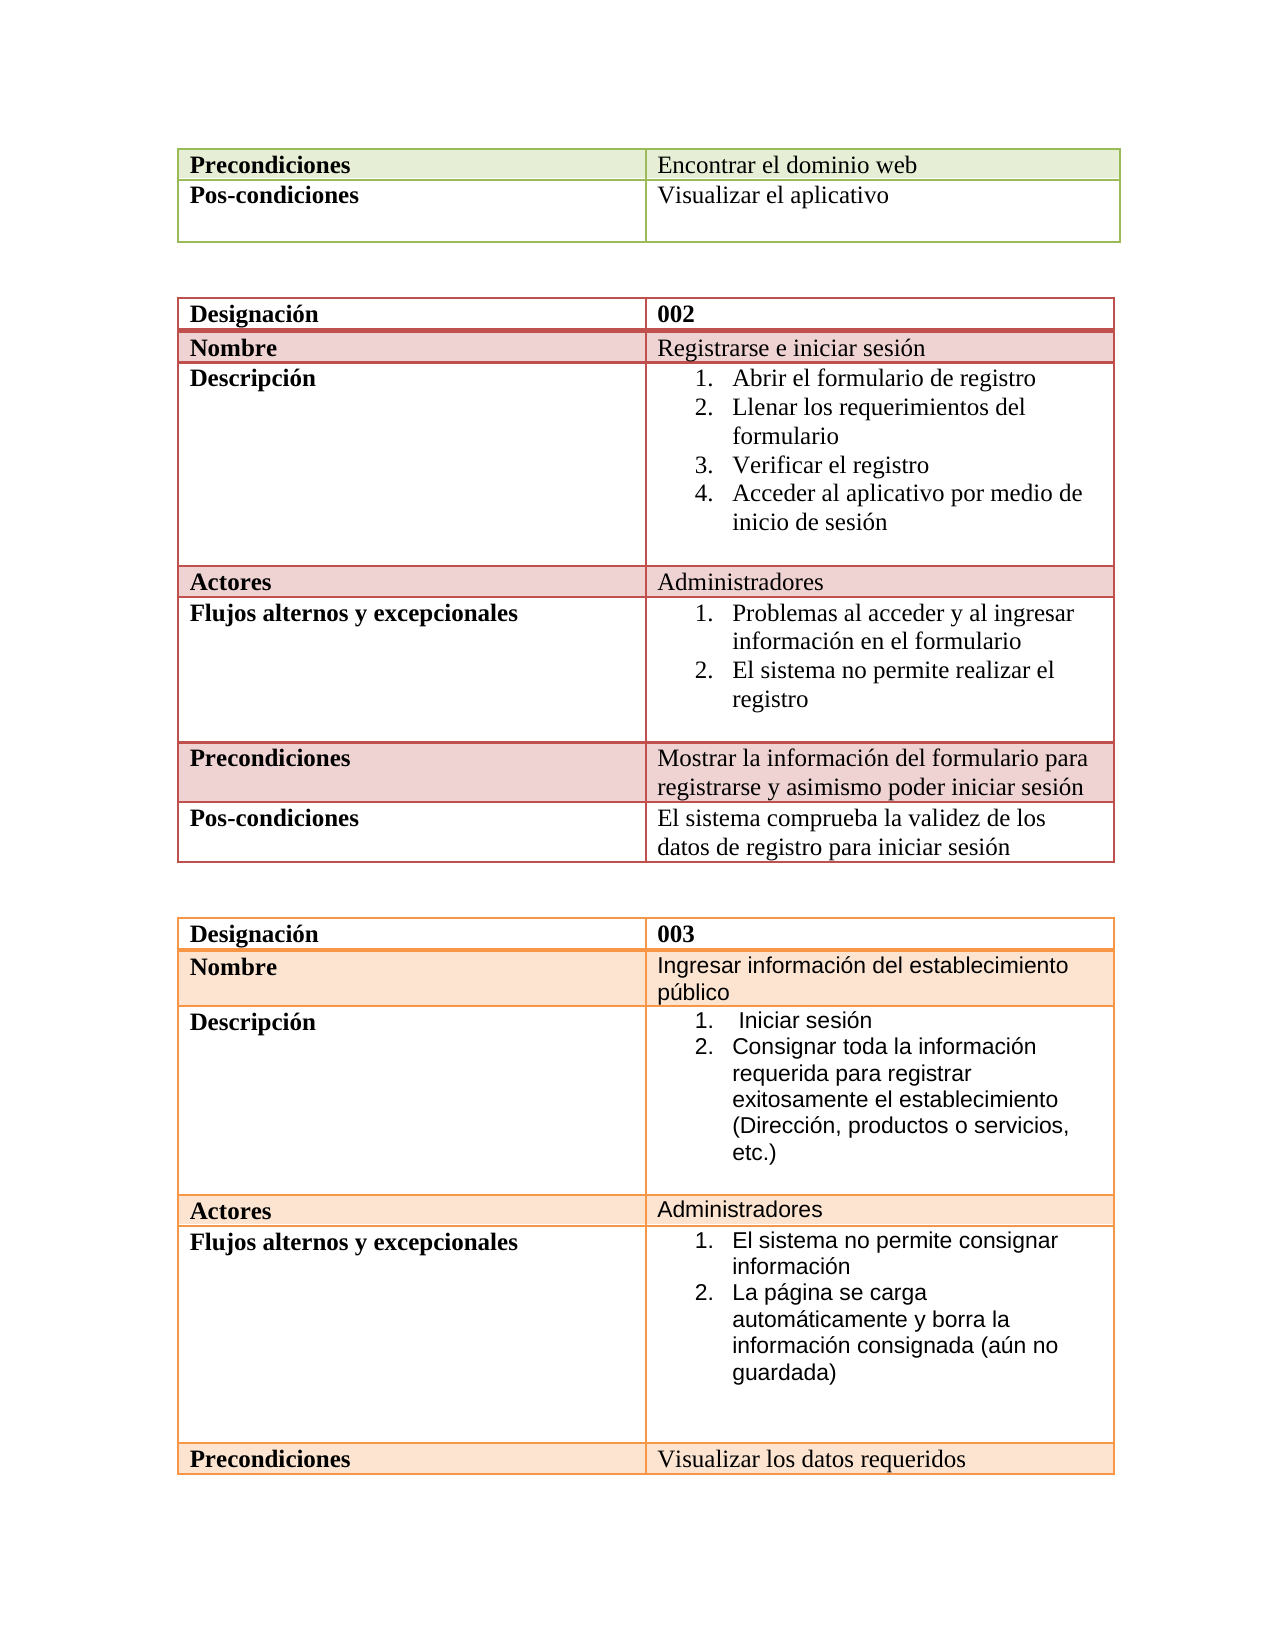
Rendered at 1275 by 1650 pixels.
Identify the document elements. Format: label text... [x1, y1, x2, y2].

table_cell Nombre [179, 333, 645, 361]
table_header 003 [647, 919, 1113, 947]
table_cell Mostrar la información del formulario para registrarse y asimismo poder iniciar sesión [647, 744, 1113, 801]
table_cell Flujos alternos y excepcionales [179, 598, 645, 741]
table_cell Descripción [179, 364, 645, 565]
table_cell Precondiciones [179, 150, 645, 178]
table_cell Problemas al acceder y al ingresar información en el formulario El sistema no permite realizar el registro [647, 598, 1113, 741]
table_cell Actores [179, 567, 645, 596]
table_header Designación [179, 919, 645, 947]
table_cell Visualizar los datos requeridos [647, 1444, 1113, 1473]
table_cell El sistema no permite consignar información La página se carga automáticamente y borra la información consignada (aún no guardada) [647, 1227, 1113, 1442]
table_cell Precondiciones [179, 744, 645, 801]
table_cell Encontrar el dominio web [647, 150, 1119, 178]
table_cell Registrarse e iniciar sesión [647, 333, 1113, 361]
table_cell Nombre [179, 952, 645, 1005]
table_cell Pos-condiciones [179, 803, 645, 861]
table_cell Pos-condiciones [179, 181, 645, 241]
table_header Designación [179, 299, 645, 328]
table_cell Administradores [647, 567, 1113, 596]
table_cell Visualizar el aplicativo [647, 181, 1119, 241]
table_header 002 [647, 299, 1113, 328]
table_cell Ingresar información del establecimiento público [647, 952, 1113, 1005]
table_cell Iniciar sesión Consignar toda la información requerida para registrar exitosamente el establecimiento (Dirección, productos o servicios, etc.) [647, 1007, 1113, 1194]
table_cell Precondiciones [179, 1444, 645, 1473]
table_cell Administradores [647, 1196, 1113, 1224]
table_cell Descripción [179, 1007, 645, 1194]
table_cell Actores [179, 1196, 645, 1224]
table_cell Abrir el formulario de registro Llenar los requerimientos del formulario Verificar el registro Acceder al aplicativo por medio de inicio de sesión [647, 364, 1113, 565]
table_cell El sistema comprueba la validez de los datos de registro para iniciar sesión [647, 803, 1113, 861]
table_cell Flujos alternos y excepcionales [179, 1227, 645, 1442]
